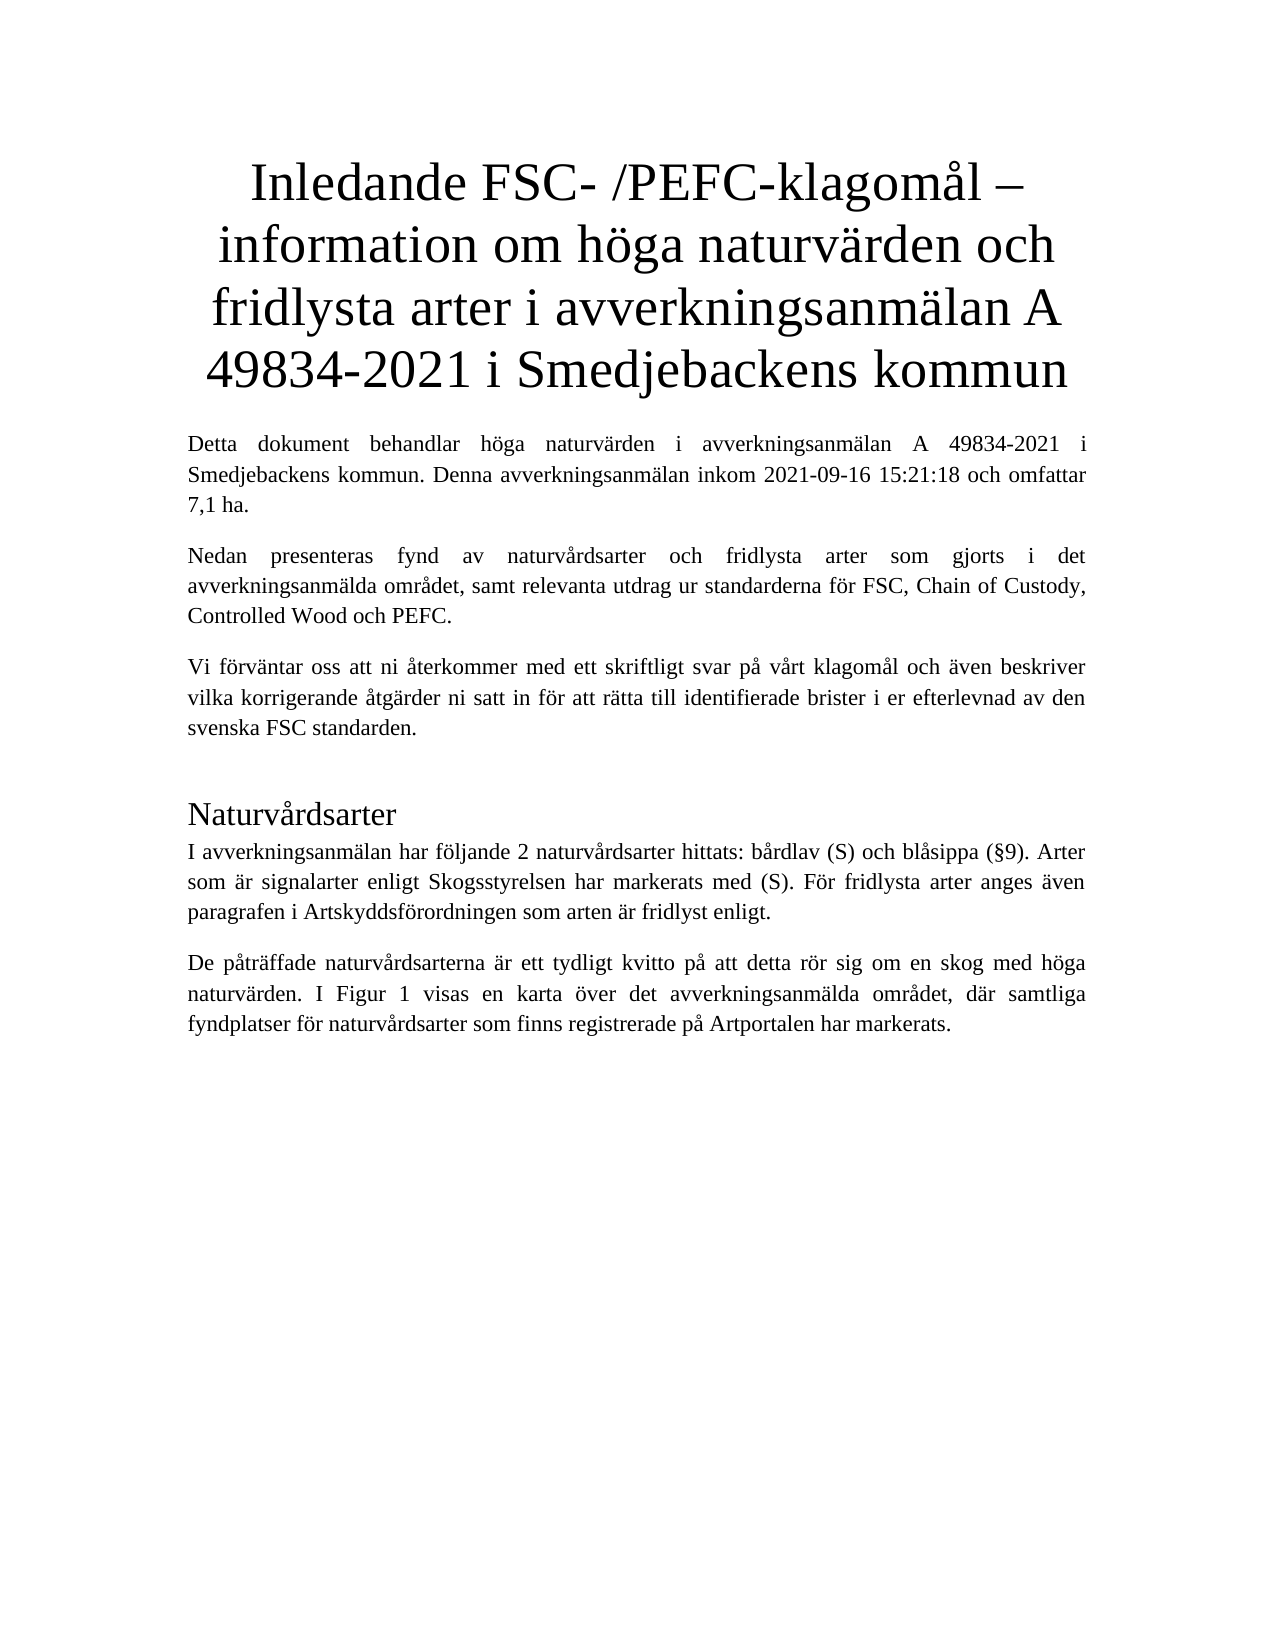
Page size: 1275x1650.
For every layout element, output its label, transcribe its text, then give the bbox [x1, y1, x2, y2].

subtitle Naturvårdsarter [187, 794, 1087, 832]
text Vi förväntar oss att ni återkommer med ett skriftligt svar på vårt klagomål och även beskriver vilka korrigerande åtgärder ni satt in för att rätta till identifierade brister i er efterlevnad av den svenska FSC standarden. [187, 653, 1087, 740]
text De påträffade naturvårdsarterna är ett tydligt kvitto på att detta rör sig om en skog med höga naturvärden. I Figur 1 visas en karta över det avverkningsanmälda området, där samtliga fyndplatser för naturvårdsarter som finns registrerade på Artportalen har markerats. [187, 949, 1087, 1036]
text Detta dokument behandlar höga naturvärden i avverkningsanmälan A 49834-2021 i Smedjebackens kommun. Denna avverkningsanmälan inkom 2021-09-16 15:21:18 och omfattar 7,1 ha. [187, 430, 1087, 517]
text I avverkningsanmälan har följande 2 naturvårdsarter hittats: bårdlav (S) och blåsippa (§9). Arter som är signalarter enligt Skogsstyrelsen har markerats med (S). För fridlysta arter anges även paragrafen i Artskyddsförordningen som arten är fridlyst enligt. [187, 838, 1087, 925]
text Nedan presenteras fynd av naturvårdsarter och fridlysta arter som gjorts i det avverkningsanmälda området, samt relevanta utdrag ur standarderna för FSC, Chain of Custody, Controlled Wood och PEFC. [187, 542, 1087, 629]
title Inledande FSC- /PEFC-klagomål – information om höga naturvärden och fridlysta arter i avverkningsanmälan A 49834-2021 i Smedjebackens kommun [187, 150, 1087, 399]
